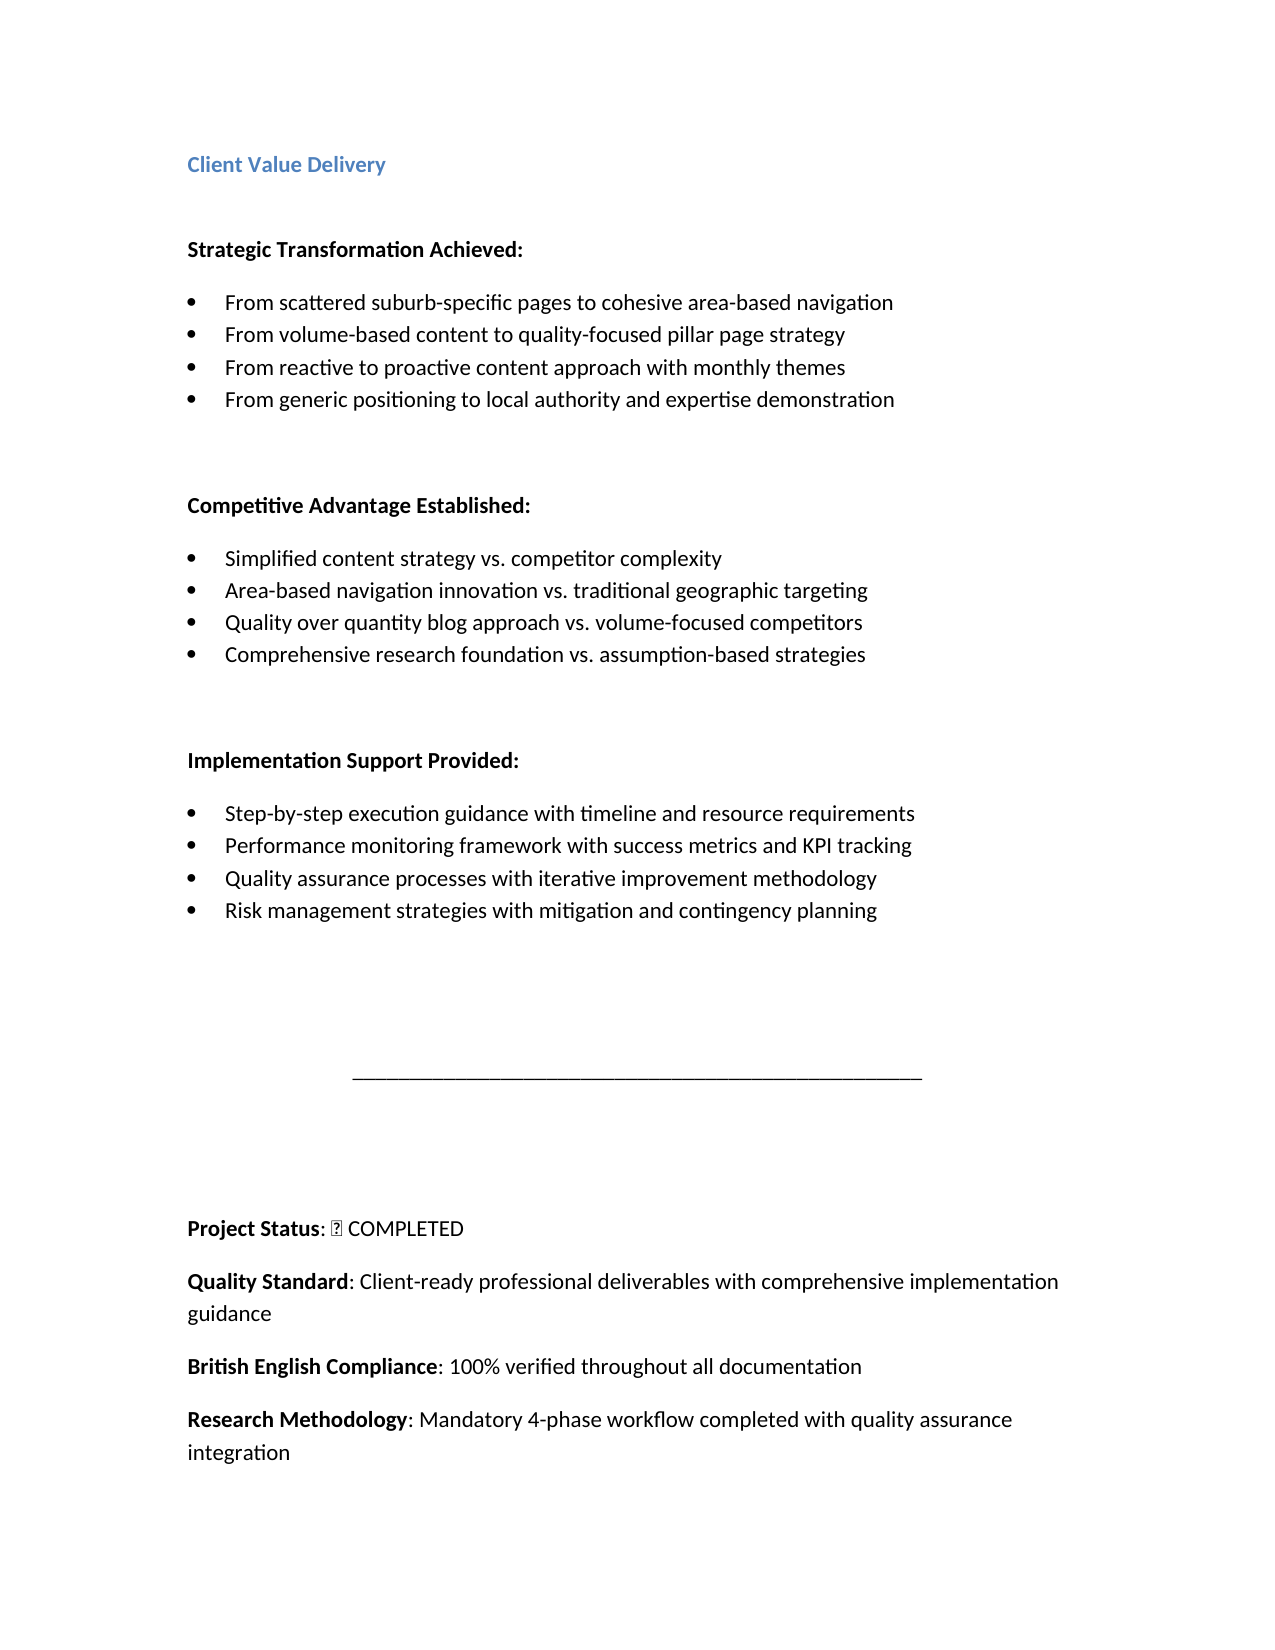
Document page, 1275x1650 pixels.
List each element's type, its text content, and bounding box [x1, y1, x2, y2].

list From volume-based content to quality-focused pillar page strategy [187, 320, 1087, 348]
list From scattered suburb-specific pages to cohesive area-based navigation [187, 288, 1087, 316]
text Quality Standard: Client-ready professional deliverables with comprehensive implementation guidance [187, 1267, 1087, 1327]
list From reactive to proactive content approach with monthly themes [187, 353, 1087, 381]
text __________________________________________________ [187, 1055, 1087, 1083]
list Simplified content strategy vs. competitor complexity [187, 544, 1087, 572]
list Performance monitoring framework with success metrics and KPI tracking [187, 832, 1087, 860]
list Comprehensive research foundation vs. assumption-based strategies [187, 640, 1087, 668]
text Competitive Advantage Established: [187, 491, 1087, 519]
text Research Methodology: Mandatory 4-phase workflow completed with quality assurance integration [187, 1405, 1087, 1466]
list Step-by-step execution guidance with timeline and resource requirements [187, 799, 1087, 827]
list Quality over quantity blog approach vs. volume-focused competitors [187, 608, 1087, 636]
list Quality assurance processes with iterative improvement methodology [187, 864, 1087, 892]
text Project Status: ✅ COMPLETED [187, 1214, 1087, 1242]
text Strategic Transformation Achieved: [187, 235, 1087, 263]
list Risk management strategies with mitigation and contingency planning [187, 896, 1087, 924]
text British English Compliance: 100% verified throughout all documentation [187, 1352, 1087, 1380]
subtitle Client Value Delivery [187, 150, 1087, 178]
list Area-based navigation innovation vs. traditional geographic targeting [187, 576, 1087, 604]
text Implementation Support Provided: [187, 746, 1087, 774]
list From generic positioning to local authority and expertise demonstration [187, 385, 1087, 413]
